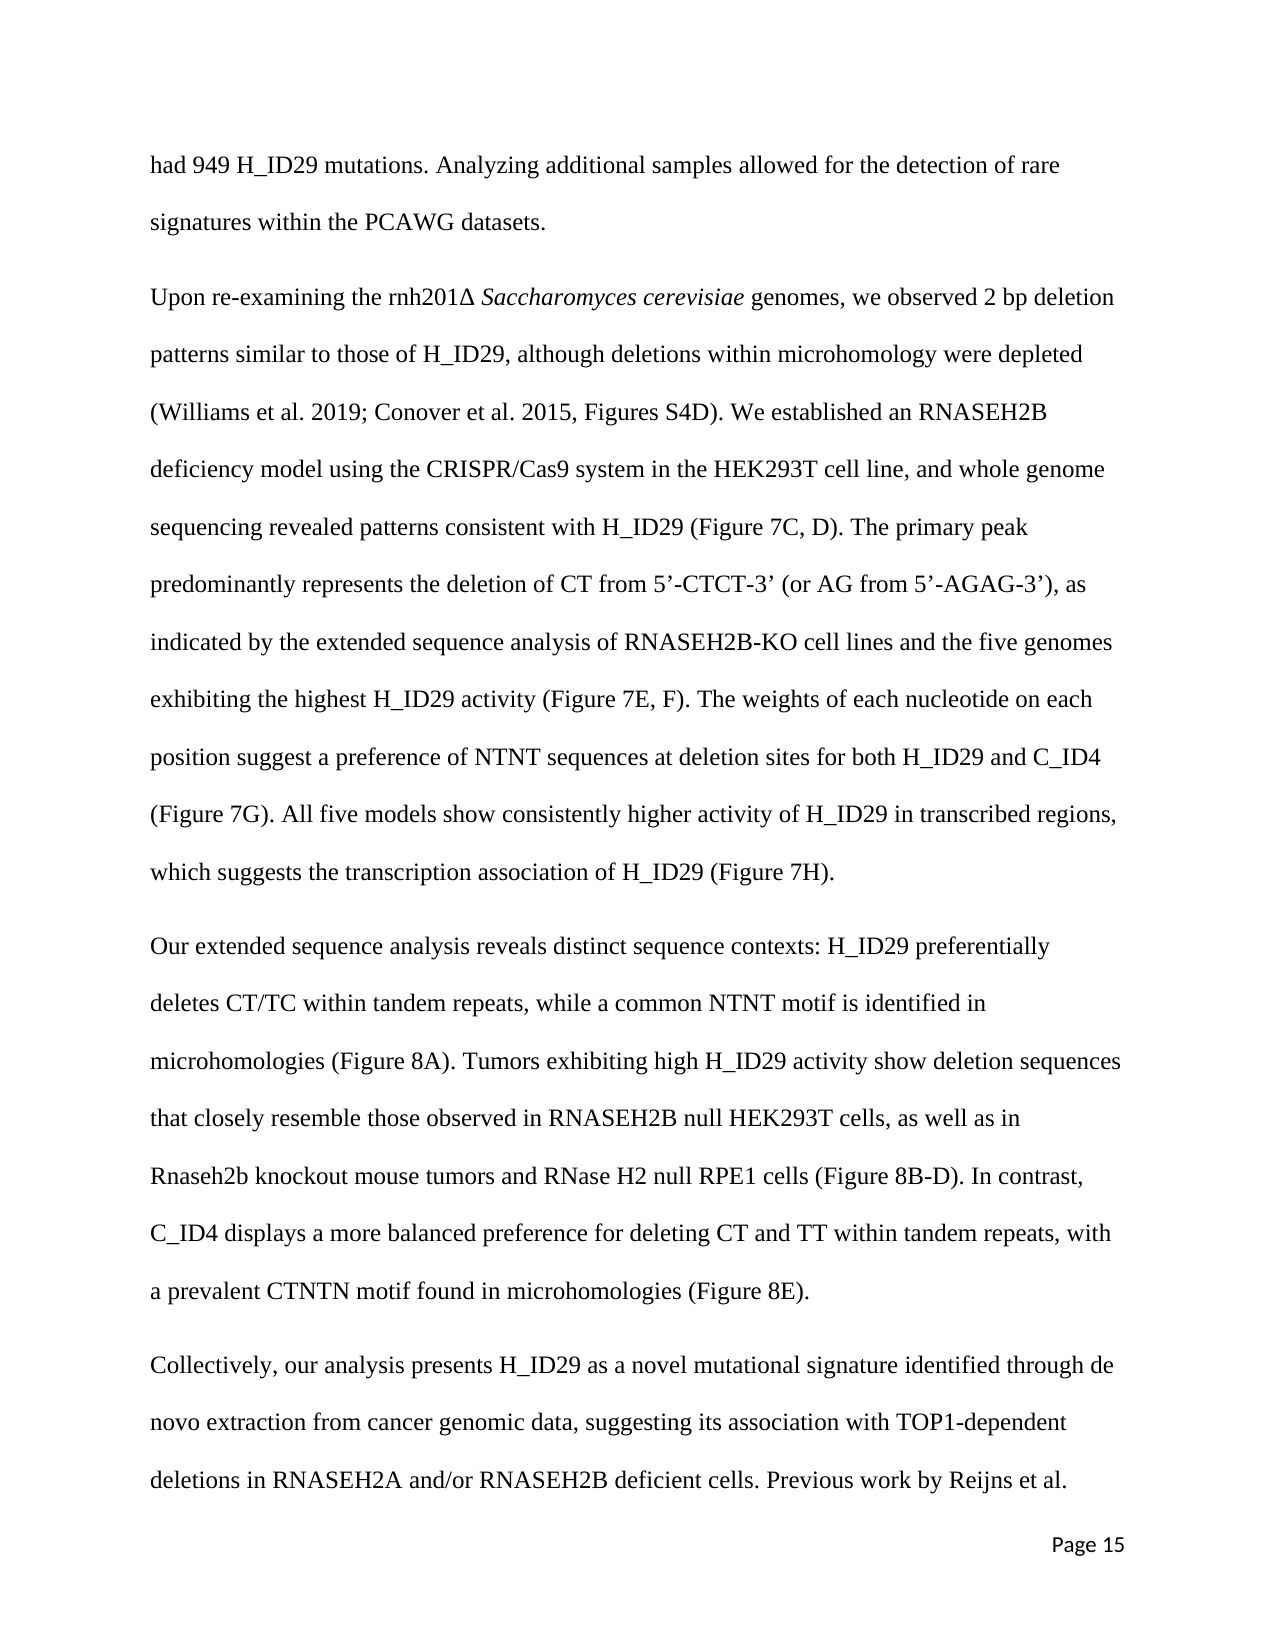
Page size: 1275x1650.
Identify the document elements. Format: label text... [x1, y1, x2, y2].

text Upon re-examining the rnh201Δ Saccharomyces cerevisiae genomes, we observed 2 bp deletion patterns similar to those of H_ID29, although deletions within microhomology were depleted (Williams et al. 2019; Conover et al. 2015, Figures S4D). We established an RNASEH2B deficiency model using the CRISPR/Cas9 system in the HEK293T cell line, and whole genome sequencing revealed patterns consistent with H_ID29 (Figure 7C, D). The primary peak predominantly represents the deletion of CT from 5’-CTCT-3’ (or AG from 5’-AGAG-3’), as indicated by the extended sequence analysis of RNASEH2B-KO cell lines and the five genomes exhibiting the highest H_ID29 activity (Figure 7E, F). The weights of each nucleotide on each position suggest a preference of NTNT sequences at deletion sites for both H_ID29 and C_ID4 (Figure 7G). All five models show consistently higher activity of H_ID29 in transcribed regions, which suggests the transcription association of H_ID29 (Figure 7H). [150, 282, 1125, 885]
text Our extended sequence analysis reveals distinct sequence contexts: H_ID29 preferentially deletes CT/TC within tandem repeats, while a common NTNT motif is identified in microhomologies (Figure 8A). Tumors exhibiting high H_ID29 activity show deletion sequences that closely resemble those observed in RNASEH2B null HEK293T cells, as well as in Rnaseh2b knockout mouse tumors and RNase H2 null RPE1 cells (Figure 8B-D). In contrast, C_ID4 displays a more balanced preference for deleting CT and TT within tandem repeats, with a prevalent CTNTN motif found in microhomologies (Figure 8E). [150, 931, 1125, 1304]
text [150, 150, 1125, 236]
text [150, 1350, 1125, 1494]
